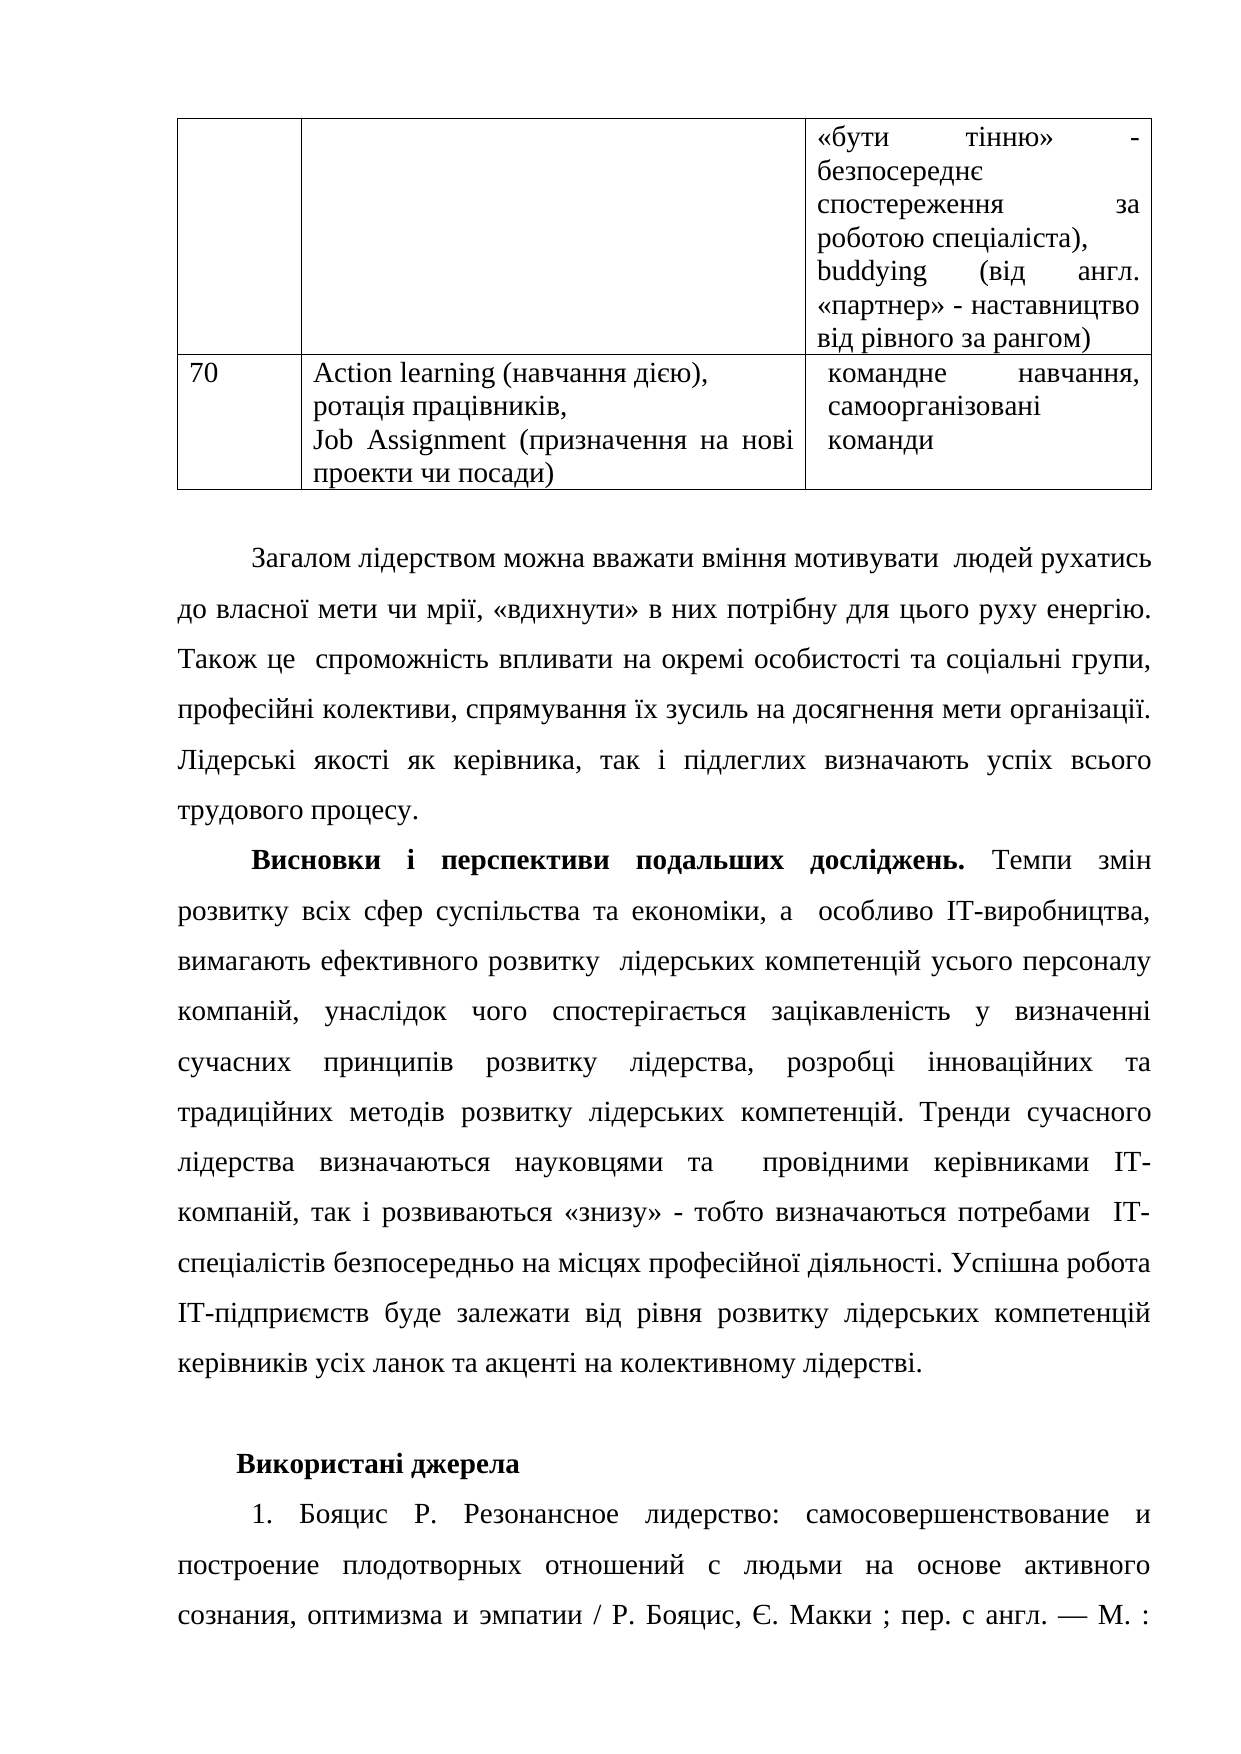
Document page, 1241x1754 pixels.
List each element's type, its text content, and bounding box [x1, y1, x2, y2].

table_cell 70 [178, 355, 301, 489]
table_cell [302, 119, 805, 354]
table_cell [806, 119, 1151, 354]
table_cell 20 [178, 119, 301, 354]
table_cell Action learning (навчання дією), ротація працівників, Job Assignment (призначення на нові проекти чи посади) [302, 355, 805, 489]
table_cell командне навчання, самоорганізовані команди [806, 355, 1151, 489]
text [177, 1496, 1152, 1631]
text Використані джерела [177, 1446, 1152, 1480]
text Загалом лідерством можна вважати вміння мотивувати людей рухатись до власної мети чи мрії, «вдихнути» в них потрібну для цього руху енергію. Також це спроможність впливати на окремі особистості та соціальні групи, професійні колективи, спрямування їх зусиль на досягнення мети організації. Лідерські якості як керівника, так і підлеглих визначають успіх всього трудового процесу. [177, 541, 1152, 826]
text Висновки і перспективи подальших досліджень. Темпи змін розвитку всіх сфер суспільства та економіки, а особливо ІТ-виробництва, вимагають ефективного розвитку лідерських компетенцій усього персоналу компаній, унаслідок чого спостерігається зацікавленість у визначенні сучасних принципів розвитку лідерства, розробці інноваційних та традиційних методів розвитку лідерських компетенцій. Тренди сучасного лідерства визначаються науковцями та провідними керівниками ІТ-компаній, так і розвиваються «знизу» - тобто визначаються потребами ІТ-спеціалістів безпосередньо на місцях професійної діяльності. Успішна робота ІТ-підприємств буде залежати від рівня розвитку лідерських компетенцій керівників усіх ланок та акценті на колективному лідерстві. [177, 842, 1152, 1379]
